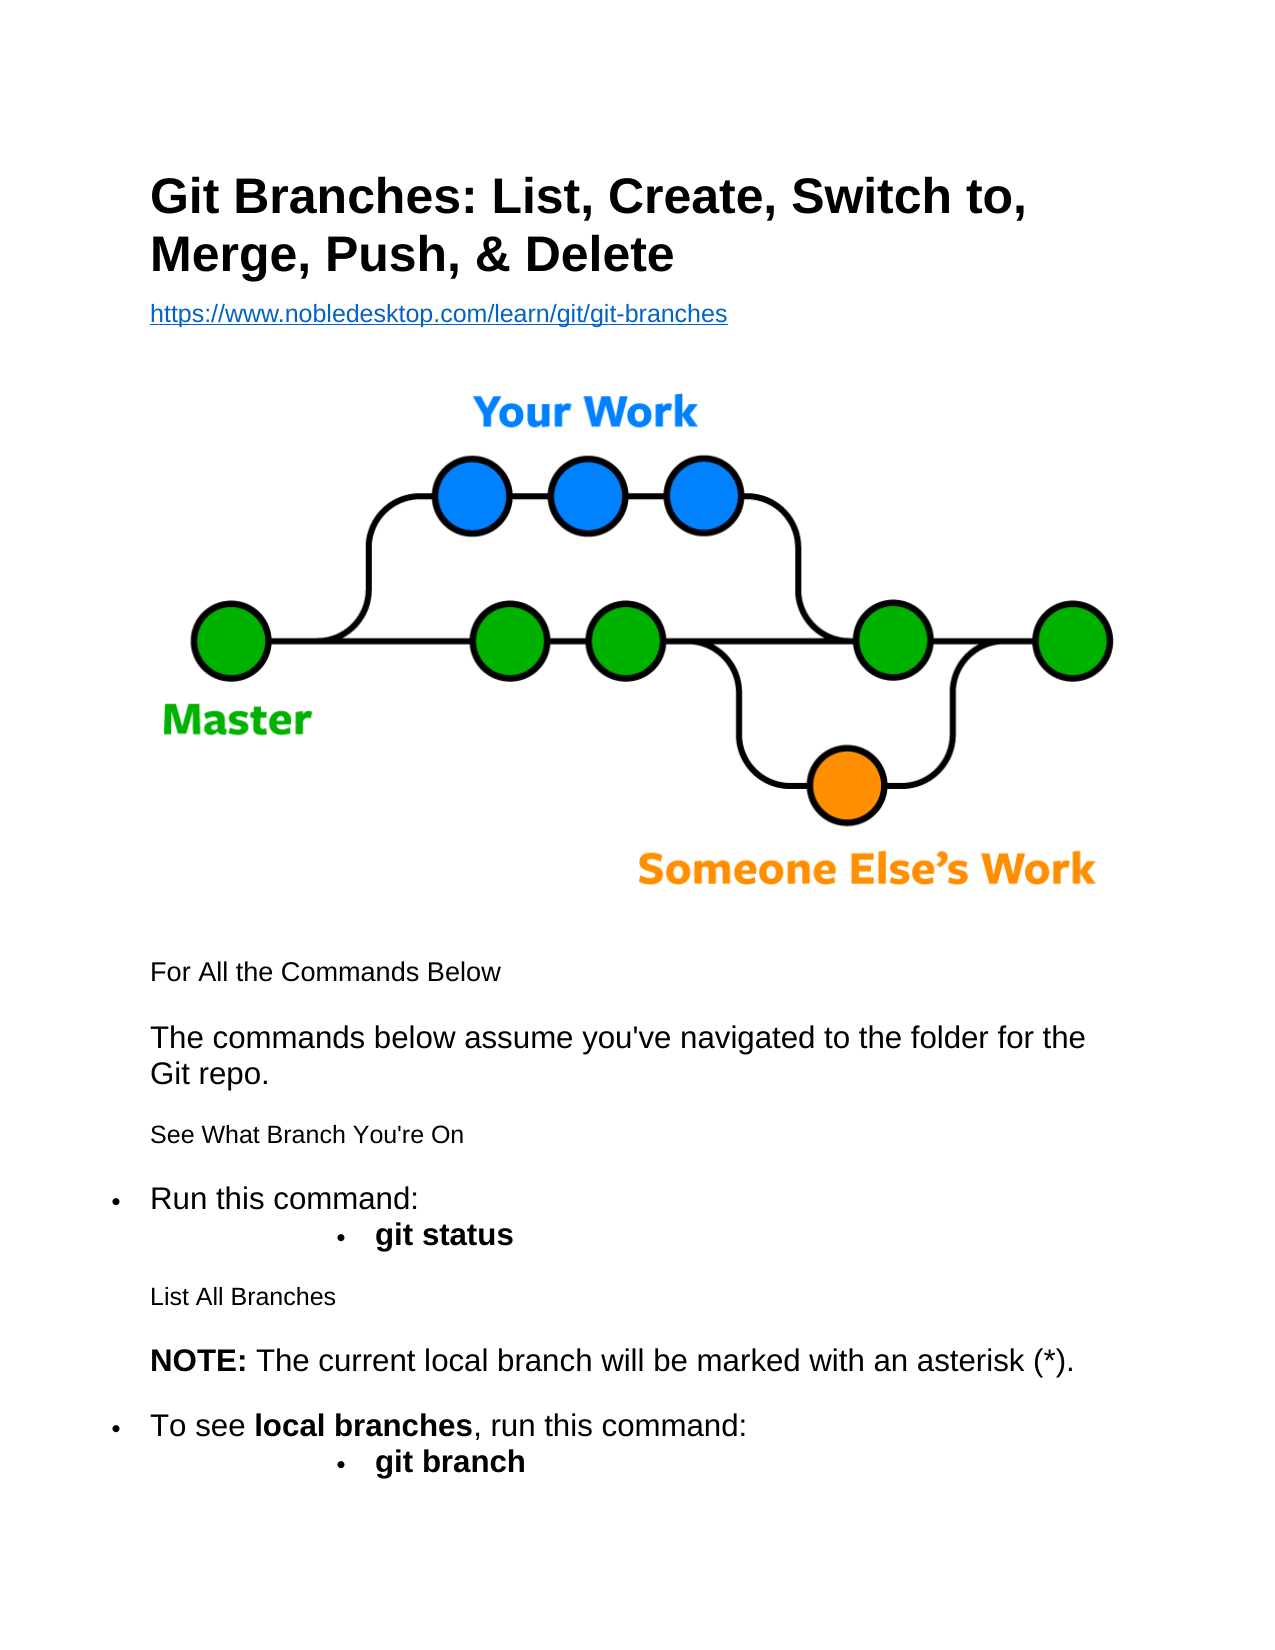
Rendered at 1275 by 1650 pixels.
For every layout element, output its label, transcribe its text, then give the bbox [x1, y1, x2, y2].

list Run this command: [112, 1180, 1125, 1216]
text Git Branches: List, Create, Switch to, Merge, Push, & Delete [150, 167, 1125, 282]
text The commands below assume you've navigated to the folder for the Git repo. [150, 1019, 1125, 1091]
text https://www.nobledesktop.com/learn/git/git-branches [150, 298, 1125, 327]
list git branch [337, 1443, 1125, 1479]
subtitle For All the Commands Below [150, 956, 1125, 987]
subtitle List All Branches [150, 1281, 1125, 1310]
text NOTE: The current local branch will be marked with an asterisk (*). [150, 1342, 1125, 1378]
picture [150, 391, 1125, 891]
subtitle See What Branch You're On [150, 1120, 1125, 1149]
list To see local branches, run this command: [112, 1407, 1125, 1443]
list git status [337, 1216, 1125, 1252]
